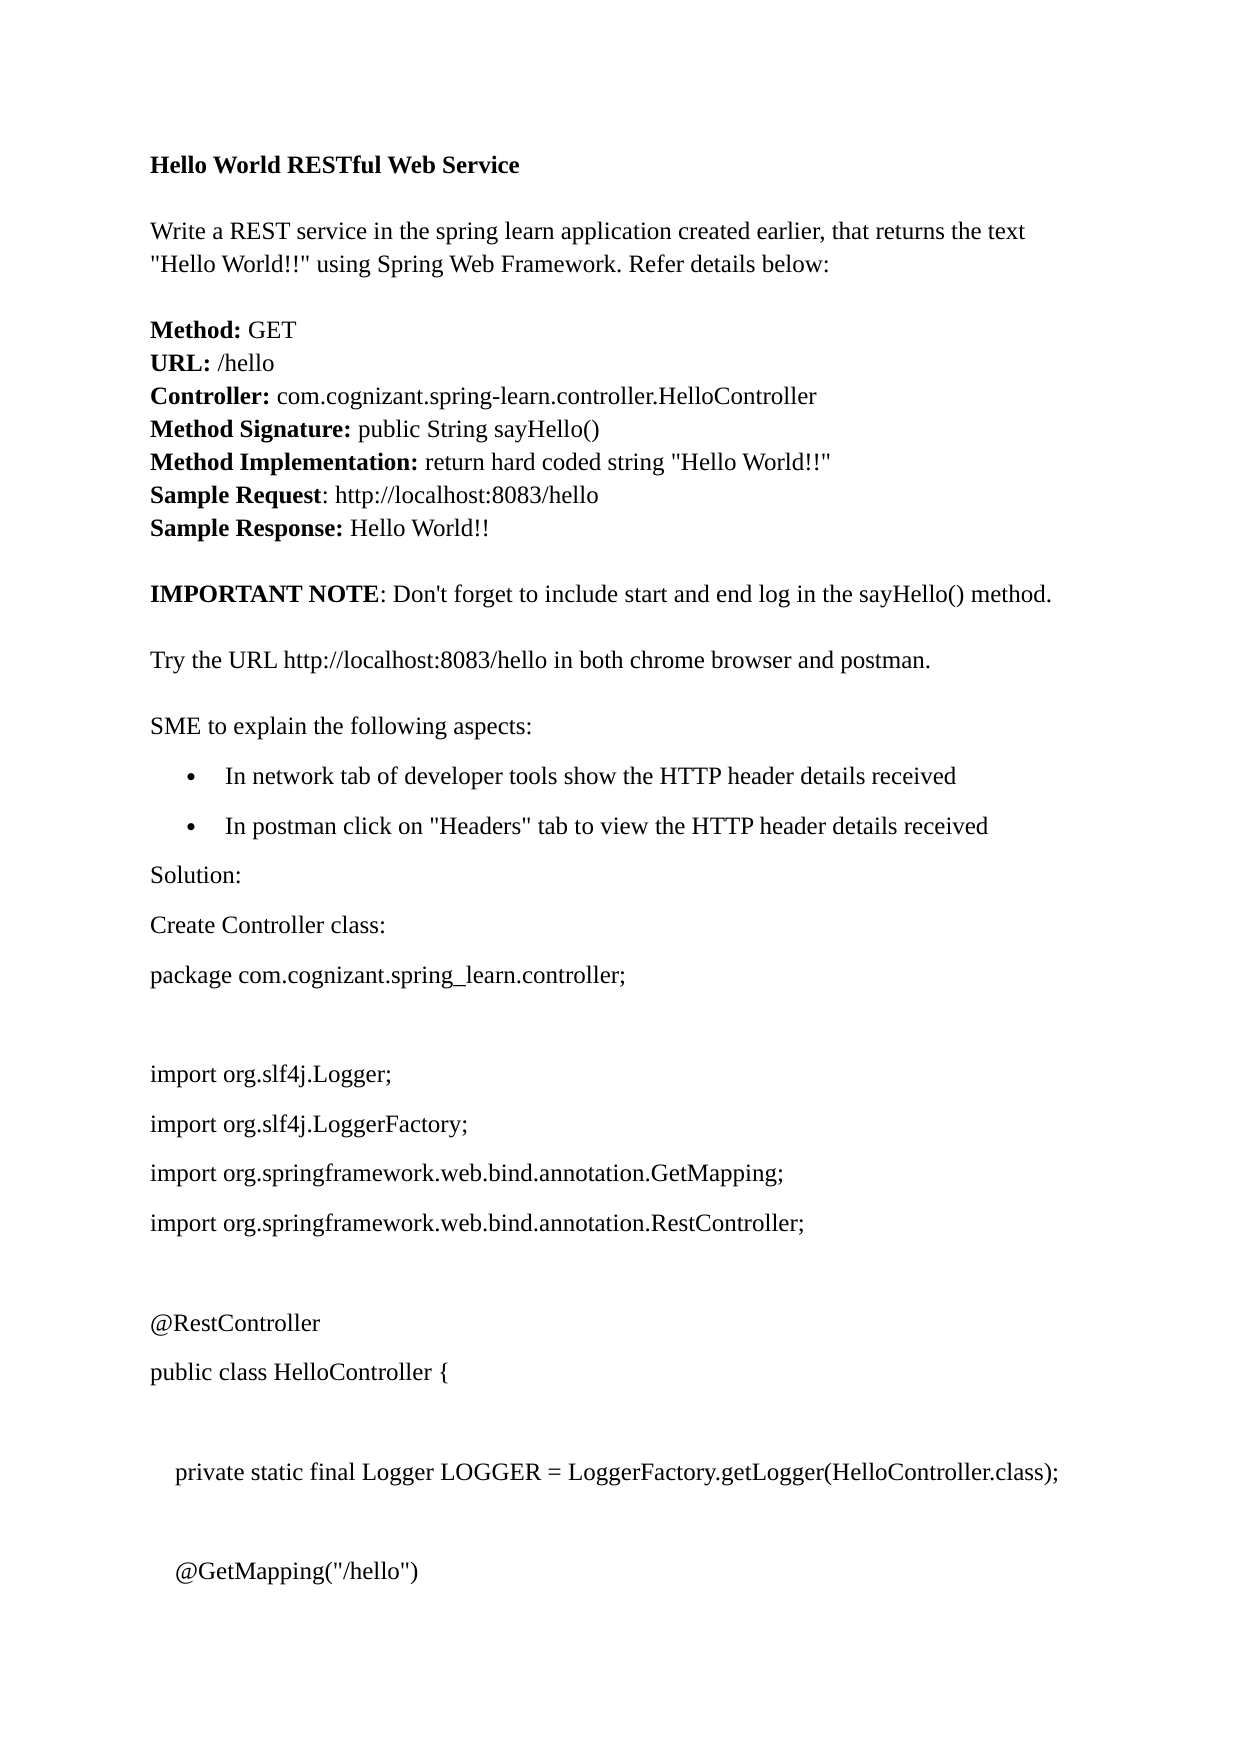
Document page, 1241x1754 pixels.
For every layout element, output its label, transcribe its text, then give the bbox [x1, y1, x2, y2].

text import org.slf4j.LoggerFactory; [150, 1109, 1090, 1138]
text Hello World RESTful Web Service Write a REST service in the spring learn application created earlier, that returns the text "Hello World!!" using Spring Web Framework. Refer details below: Method: GET URL: /hello Controller: com.cognizant.spring-learn.controller.HelloController Method Signature: public String sayHello() Method Implementation: return hard coded string "Hello World!!" Sample Request: http://localhost:8083/hello Sample Response: Hello World!! IMPORTANT NOTE: Don't forget to include start and end log in the sayHello() method. Try the URL http://localhost:8083/hello in both chrome browser and postman. SME to explain the following aspects: [150, 150, 1090, 740]
text import org.springframework.web.bind.annotation.GetMapping; [150, 1158, 1090, 1187]
text Solution: [150, 860, 1090, 889]
text package com.cognizant.spring_learn.controller; [150, 960, 1090, 988]
text import org.springframework.web.bind.annotation.RestController; [150, 1208, 1090, 1237]
text @GetMapping("/hello") [150, 1556, 1090, 1585]
text @RestController [150, 1308, 1090, 1336]
text Create Controller class: [150, 910, 1090, 939]
list In postman click on "Headers" tab to view the HTTP header details received [187, 811, 1090, 839]
text import org.slf4j.Logger; [150, 1059, 1090, 1088]
text public class HelloController { [150, 1357, 1090, 1386]
text private static final Logger LOGGER = LoggerFactory.getLogger(HelloController.class); [150, 1457, 1090, 1485]
list In network tab of developer tools show the HTTP header details received [187, 761, 1090, 790]
